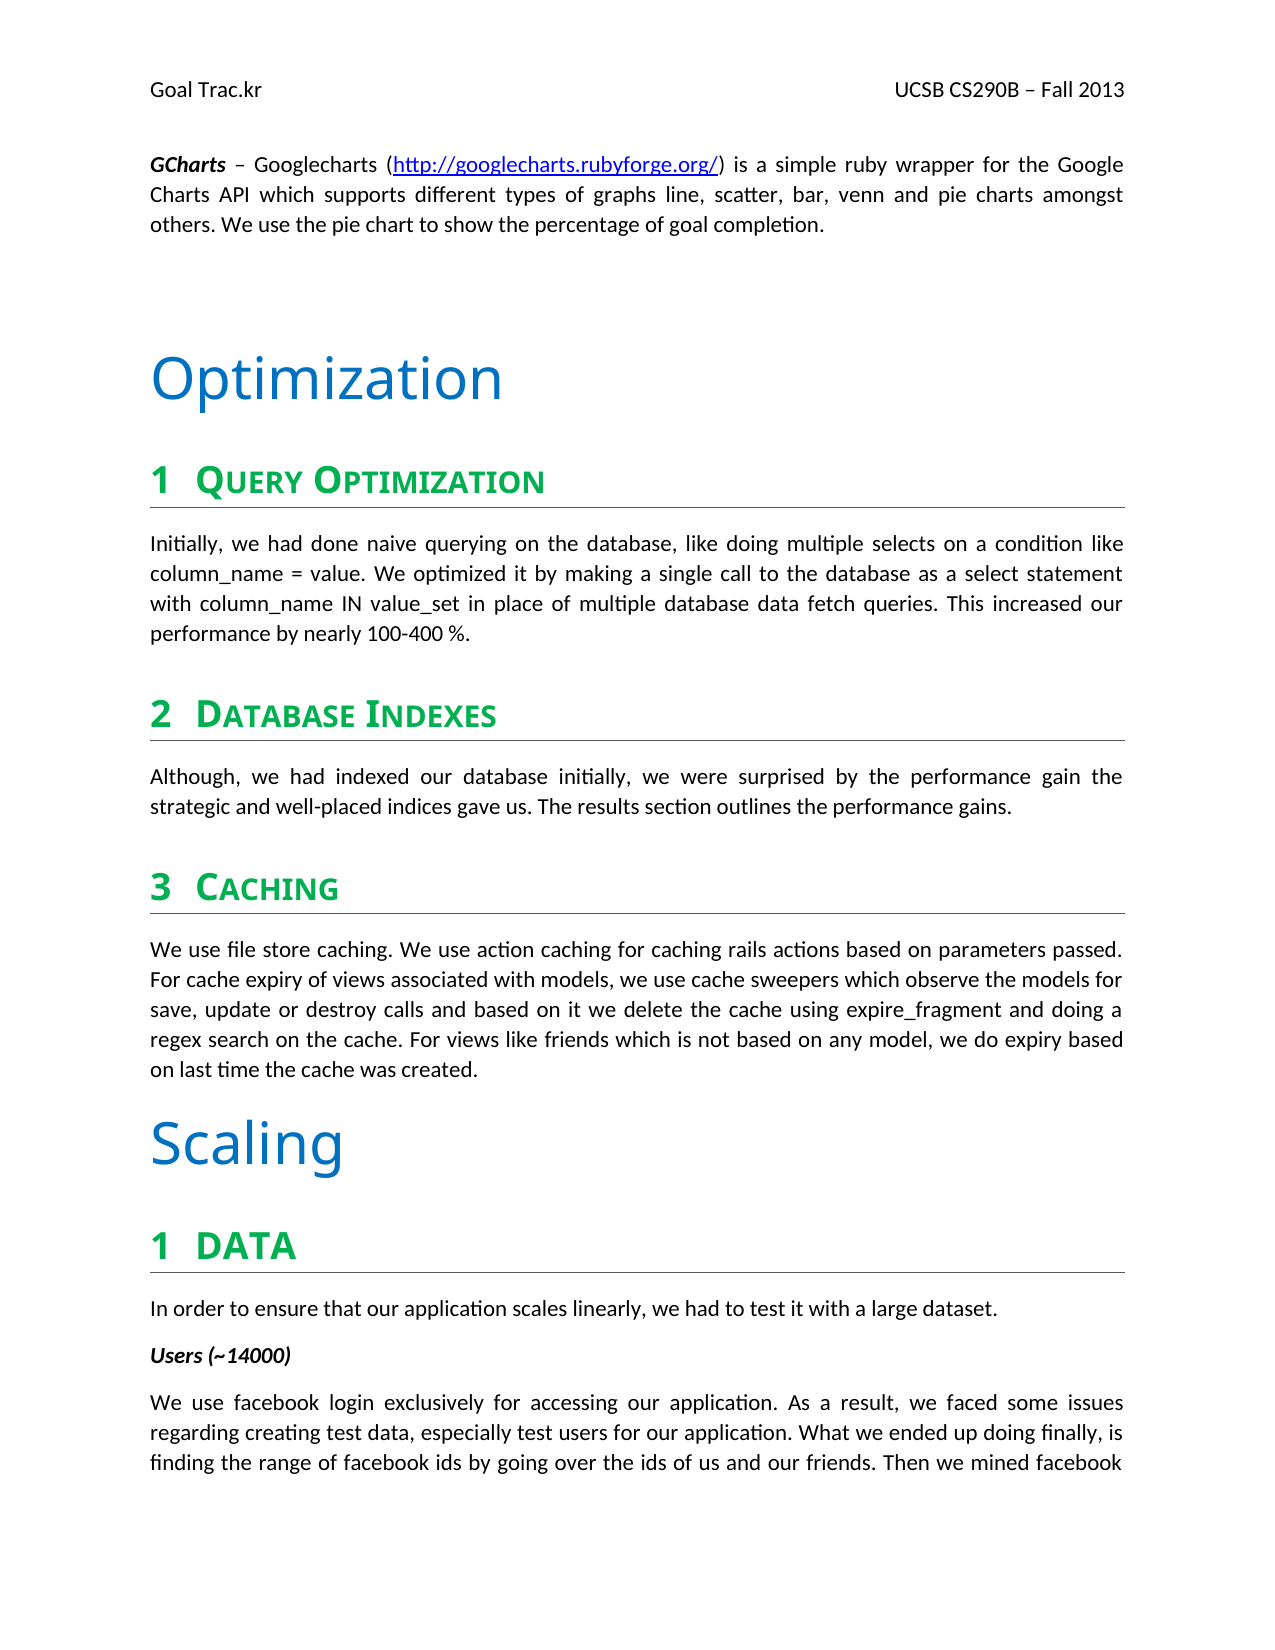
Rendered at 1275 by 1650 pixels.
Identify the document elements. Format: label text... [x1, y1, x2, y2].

text GCharts – Googlecharts (http://googlecharts.rubyforge.org/) is a simple ruby wrapper for the Google Charts API which supports different types of graphs line, scatter, bar, venn and pie charts amongst others. We use the pie chart to show the percentage of goal completion. [150, 150, 1125, 238]
text Although, we had indexed our database initially, we were surprised by the performance gain the strategic and well-placed indices gave us. The results section outlines the performance gains. [150, 762, 1125, 820]
subtitle DATA [150, 1219, 1125, 1272]
text We use file store caching. We use action caching for caching rails actions based on parameters passed. For cache expiry of views associated with models, we use cache sweepers which observe the models for save, update or destroy calls and based on it we delete the cache using expire_fragment and doing a regex search on the cache. For views like friends which is not based on any model, we do expiry based on last time the cache was created. [150, 935, 1125, 1083]
subtitle Query Optimization [150, 454, 1125, 507]
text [150, 1388, 1125, 1476]
text Initially, we had done naive querying on the database, like doing multiple selects on a condition like column_name = value. We optimized it by making a single call to the database as a select statement with column_name IN value_set in place of multiple database data fetch queries. This increased our performance by nearly 100-400 %. [150, 529, 1125, 647]
title Scaling [150, 1102, 1125, 1182]
subtitle Database Indexes [150, 687, 1125, 740]
title Optimization [150, 337, 1125, 416]
text Users (~14000) [150, 1341, 1125, 1369]
subtitle Caching [150, 860, 1125, 913]
text In order to ensure that our application scales linearly, we had to test it with a large dataset. [150, 1294, 1125, 1322]
